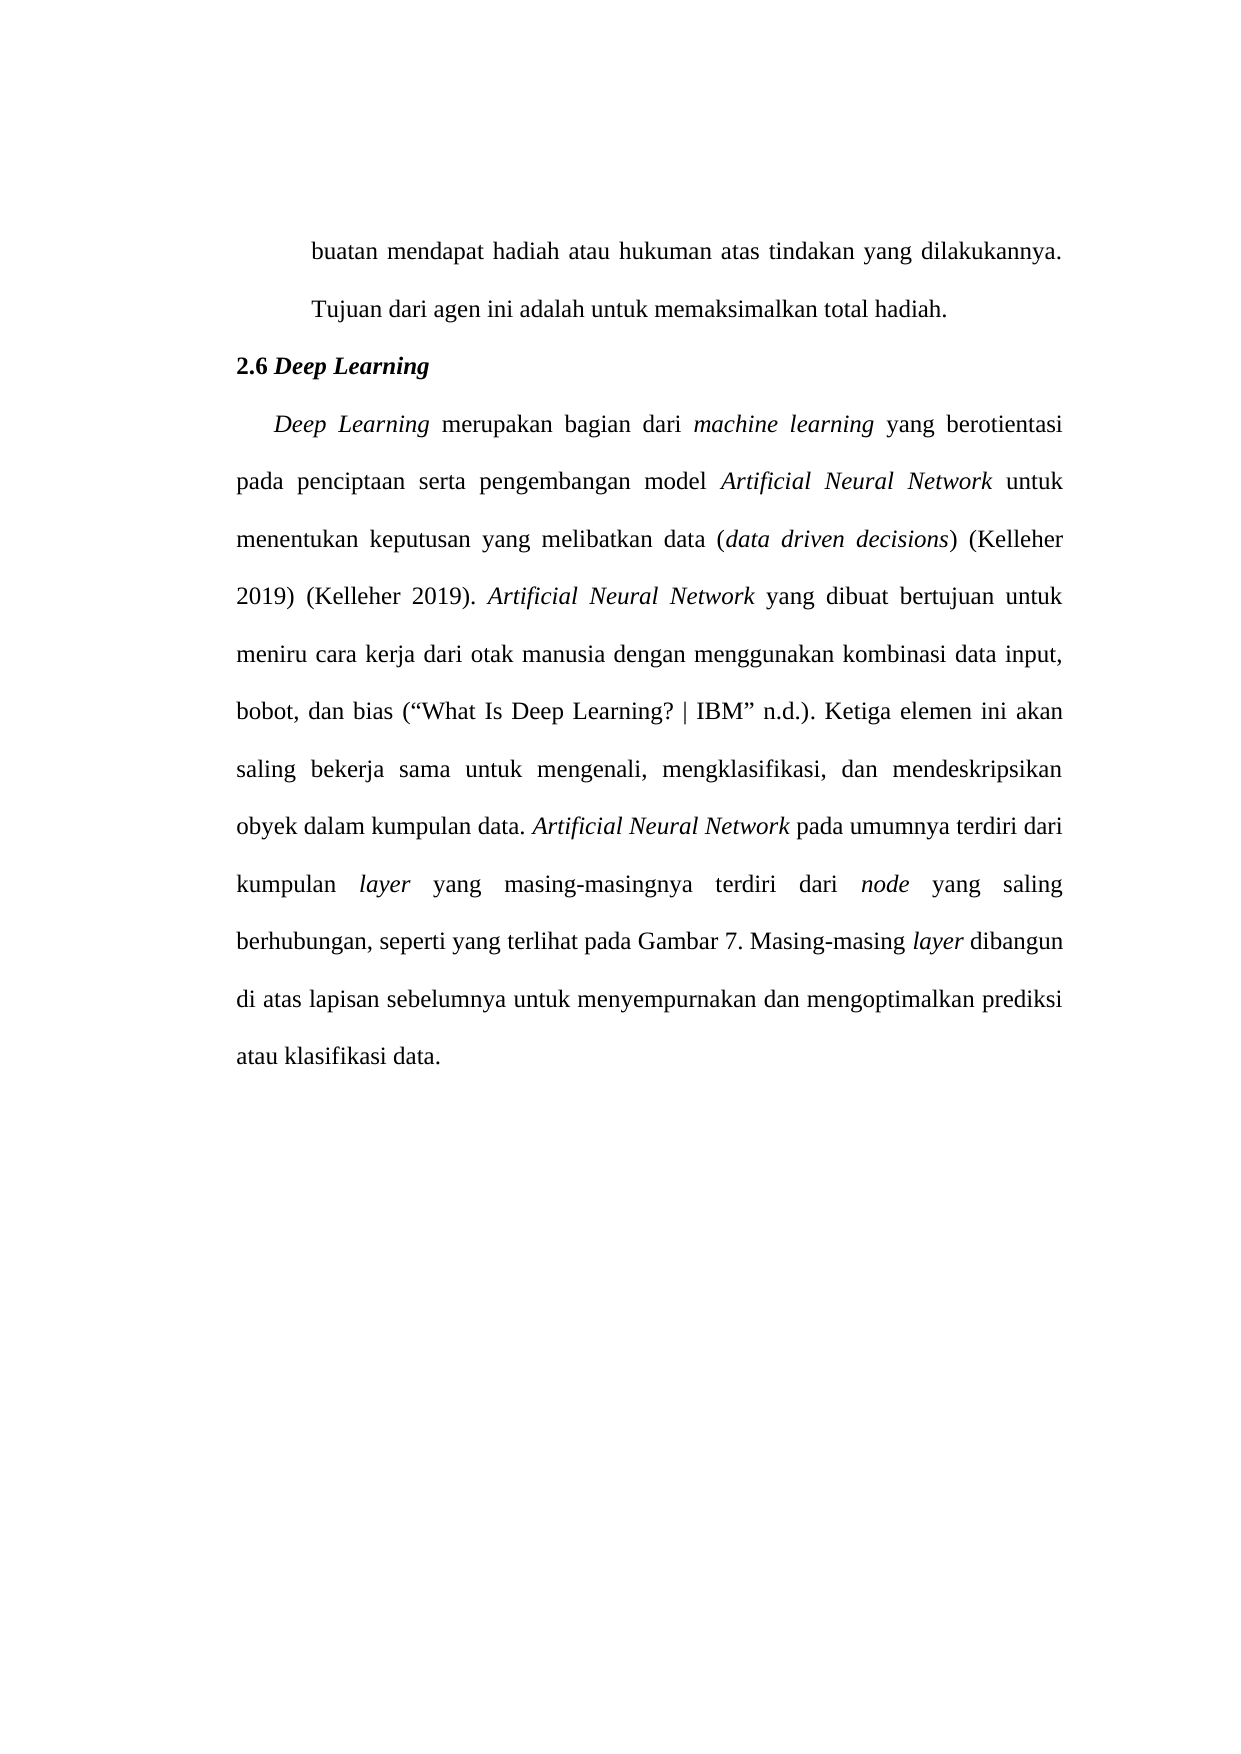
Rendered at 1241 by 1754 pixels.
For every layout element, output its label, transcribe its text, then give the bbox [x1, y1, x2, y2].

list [274, 236, 1063, 322]
text Deep Learning merupakan bagian dari machine learning yang berotientasi pada penciptaan serta pengembangan model Artificial Neural Network untuk menentukan keputusan yang melibatkan data (data driven decisions) (Kelleher 2019) . Artificial Neural Network yang dibuat bertujuan untuk meniru cara kerja dari otak manusia dengan menggunakan kombinasi data input, bobot, dan bias (“What Is Deep Learning? | IBM” n.d.). Ketiga elemen ini akan saling bekerja sama untuk mengenali, mengklasifikasi, dan mendeskripsikan obyek dalam kumpulan data. Artificial Neural Network pada umumnya terdiri dari kumpulan layer yang masing-masingnya terdiri dari node yang saling berhubungan, seperti yang terlihat pada Gambar 7. Masing-masing layer dibangun di atas lapisan sebelumnya untuk menyempurnakan dan mengoptimalkan prediksi atau klasifikasi data. [236, 409, 1063, 1070]
list Deep Learning [236, 351, 1063, 380]
